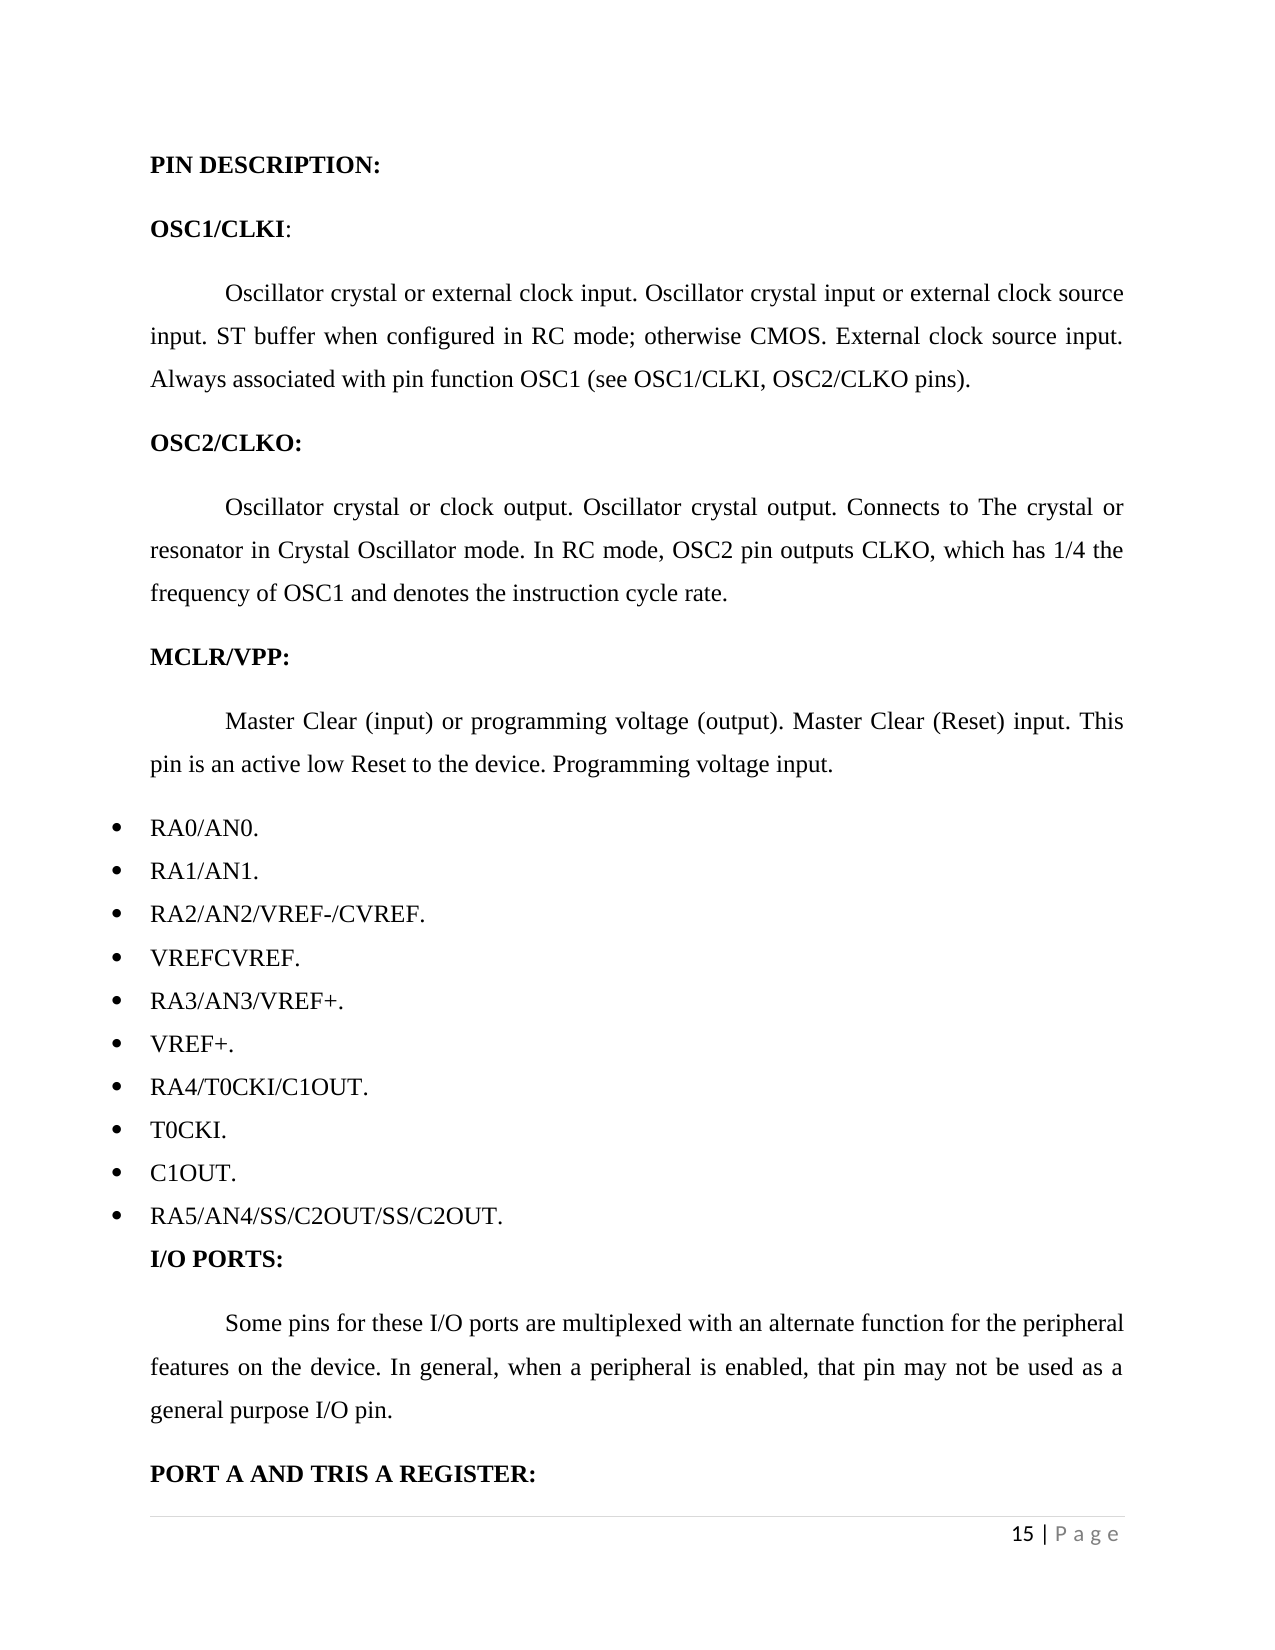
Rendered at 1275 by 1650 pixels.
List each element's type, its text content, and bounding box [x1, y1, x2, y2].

list VREFCVREF. [112, 943, 1125, 971]
list VREF+. [112, 1029, 1125, 1058]
text Oscillator crystal or external clock input. Oscillator crystal input or external clock source input. ST buffer when configured in RC mode; otherwise CMOS. External clock source input. Always associated with pin function OSC1 (see OSC1/CLKI, OSC2/CLKO pins). [150, 278, 1125, 393]
text Some pins for these I/O ports are multiplexed with an alternate function for the peripheral features on the device. In general, when a peripheral is enabled, that pin may not be used as a general purpose I/O pin. [150, 1308, 1125, 1423]
text PORT A and TRIS A Register: [150, 1459, 1125, 1487]
text Master Clear (input) or programming voltage (output). Master Clear (Reset) input. This pin is an active low Reset to the device. Programming voltage input. [150, 706, 1125, 778]
list RA5/AN4/SS/C2OUT/SS/C2OUT. [112, 1201, 1125, 1230]
list RA1/AN1. [112, 856, 1125, 885]
text MCLR/VPP: [150, 642, 1125, 671]
list RA4/T0CKI/C1OUT. [112, 1072, 1125, 1101]
list RA3/AN3/VREF+. [112, 986, 1125, 1014]
list RA2/AN2/VREF-/CVREF. [112, 899, 1125, 928]
text I/O PORTS: [150, 1244, 1125, 1273]
list RA0/AN0. [112, 813, 1125, 842]
text Oscillator crystal or clock output. Oscillator crystal output. Connects to The crystal or resonator in Crystal Oscillator mode. In RC mode, OSC2 pin outputs CLKO, which has 1/4 the frequency of OSC1 and denotes the instruction cycle rate. [150, 492, 1125, 607]
list T0CKI. [112, 1115, 1125, 1144]
text OSC2/CLKO: [150, 428, 1125, 457]
text PIN DESCRIPTION: [150, 150, 1125, 179]
list C1OUT. [112, 1158, 1125, 1187]
text OSC1/CLKI: [150, 214, 1125, 243]
